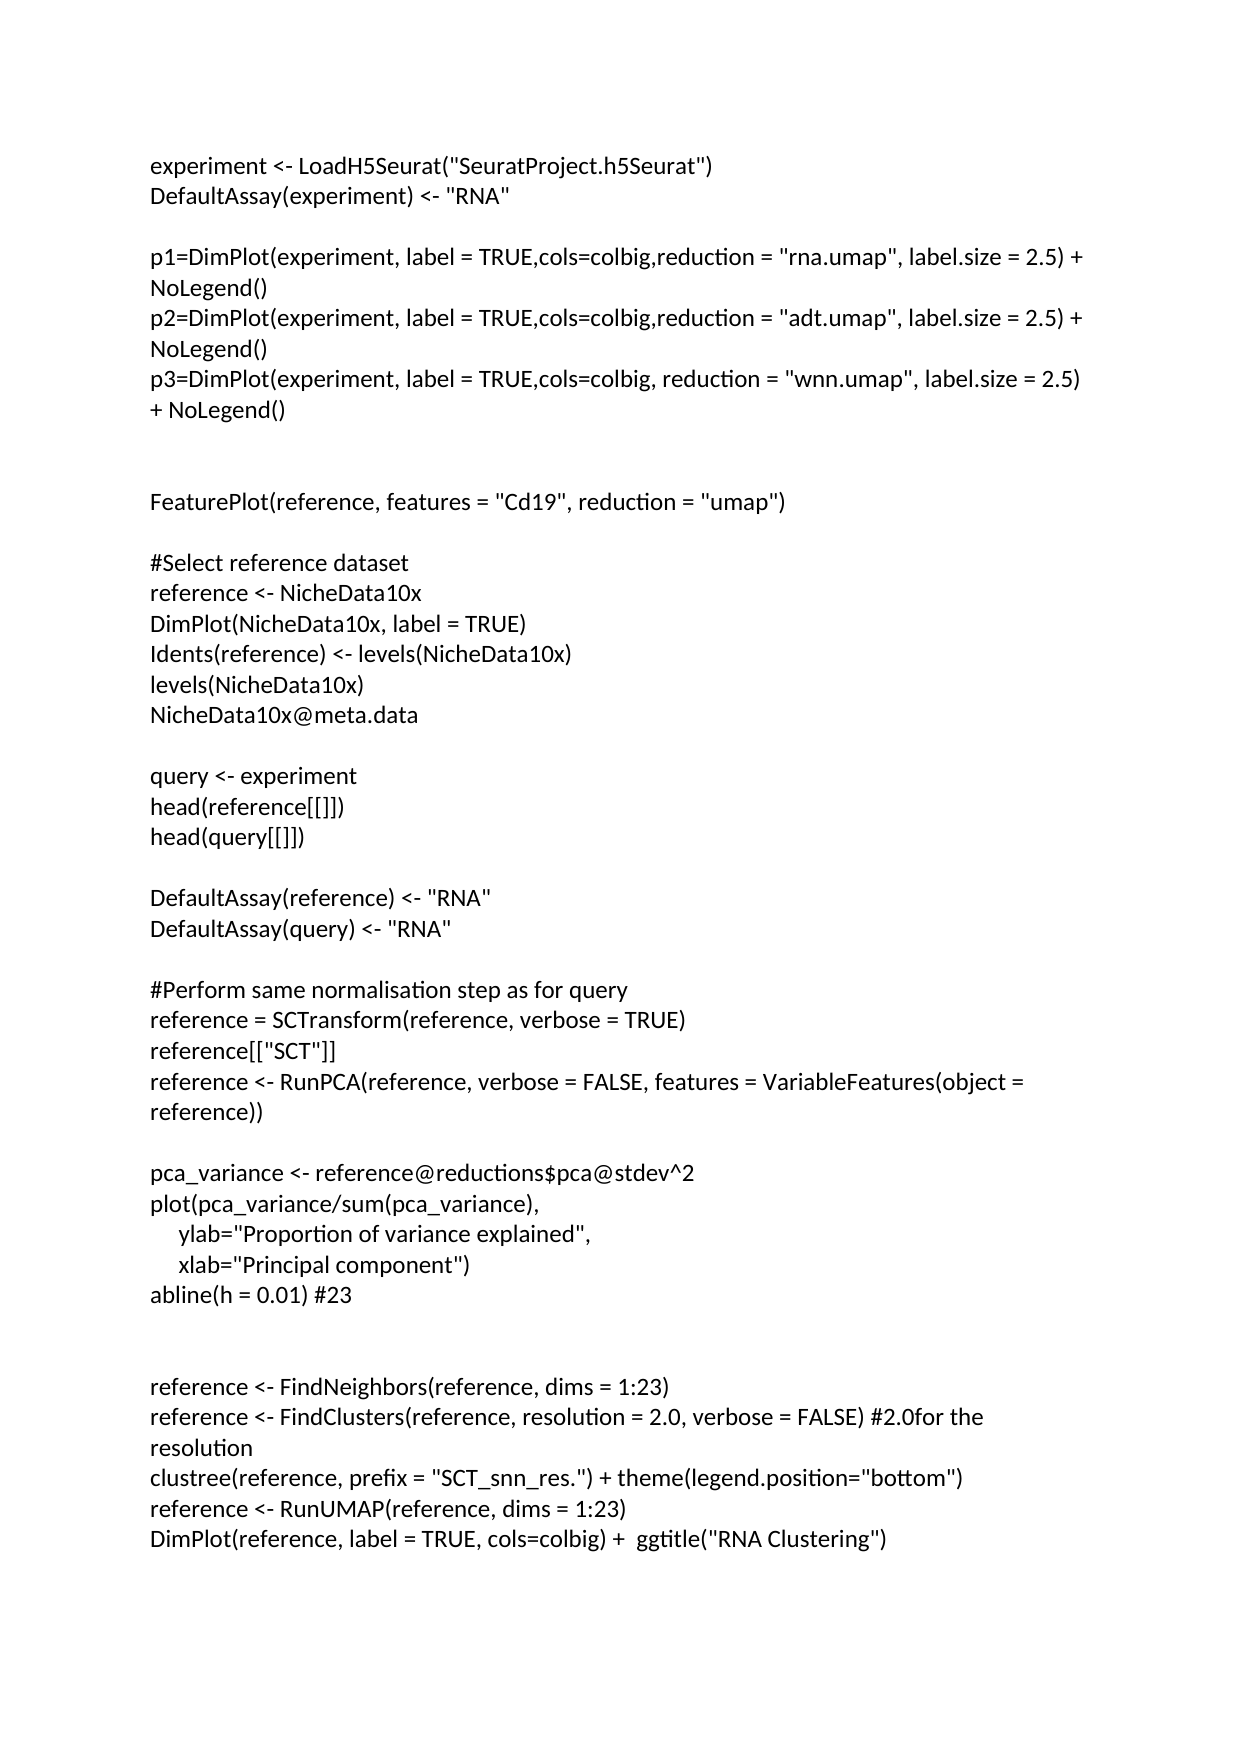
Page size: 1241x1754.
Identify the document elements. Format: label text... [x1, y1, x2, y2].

text p3=DimPlot(experiment, label = TRUE,cols=colbig, reduction = "wnn.umap", label.size = 2.5) + NoLegend() [150, 364, 1090, 425]
text clustree(reference, prefix = "SCT_snn_res.") + theme(legend.position="bottom") [150, 1462, 1090, 1493]
text reference = SCTransform(reference, verbose = TRUE) [150, 1004, 1090, 1035]
text levels(NicheData10x) [150, 669, 1090, 699]
text reference <- FindNeighbors(reference, dims = 1:23) [150, 1371, 1090, 1401]
text reference <- NicheData10x [150, 577, 1090, 608]
text reference[["SCT"]] [150, 1035, 1090, 1066]
text Idents(reference) <- levels(NicheData10x) [150, 638, 1090, 669]
text reference <- FindClusters(reference, resolution = 2.0, verbose = FALSE) #2.0for the resolution [150, 1401, 1090, 1462]
text query <- experiment [150, 760, 1090, 791]
text #Select reference dataset [150, 547, 1090, 577]
text ylab="Proportion of variance explained", [150, 1218, 1090, 1249]
text FeaturePlot(reference, features = "Cd19", reduction = "umap") [150, 486, 1090, 516]
text DimPlot(reference, label = TRUE, cols=colbig) + ggtitle("RNA Clustering") [150, 1523, 1090, 1554]
text DefaultAssay(query) <- "RNA" [150, 913, 1090, 943]
text plot(pca_variance/sum(pca_variance), [150, 1188, 1090, 1218]
text xlab="Principal component") [150, 1249, 1090, 1279]
text reference <- RunPCA(reference, verbose = FALSE, features = VariableFeatures(object = reference)) [150, 1066, 1090, 1127]
text DefaultAssay(reference) <- "RNA" [150, 882, 1090, 913]
text #Perform same normalisation step as for query [150, 974, 1090, 1004]
text DimPlot(NicheData10x, label = TRUE) [150, 608, 1090, 638]
text pca_variance <- reference@reductions$pca@stdev^2 [150, 1157, 1090, 1188]
text head(reference[[]]) [150, 791, 1090, 821]
text reference <- RunUMAP(reference, dims = 1:23) [150, 1493, 1090, 1523]
text p2=DimPlot(experiment, label = TRUE,cols=colbig,reduction = "adt.umap", label.size = 2.5) + NoLegend() [150, 303, 1090, 364]
text experiment <- LoadH5Seurat("SeuratProject.h5Seurat") [150, 150, 1090, 181]
text NicheData10x@meta.data [150, 699, 1090, 730]
text abline(h = 0.01) #23 [150, 1279, 1090, 1310]
text head(query[[]]) [150, 821, 1090, 852]
text p1=DimPlot(experiment, label = TRUE,cols=colbig,reduction = "rna.umap", label.size = 2.5) + NoLegend() [150, 242, 1090, 303]
text DefaultAssay(experiment) <- "RNA" [150, 181, 1090, 211]
